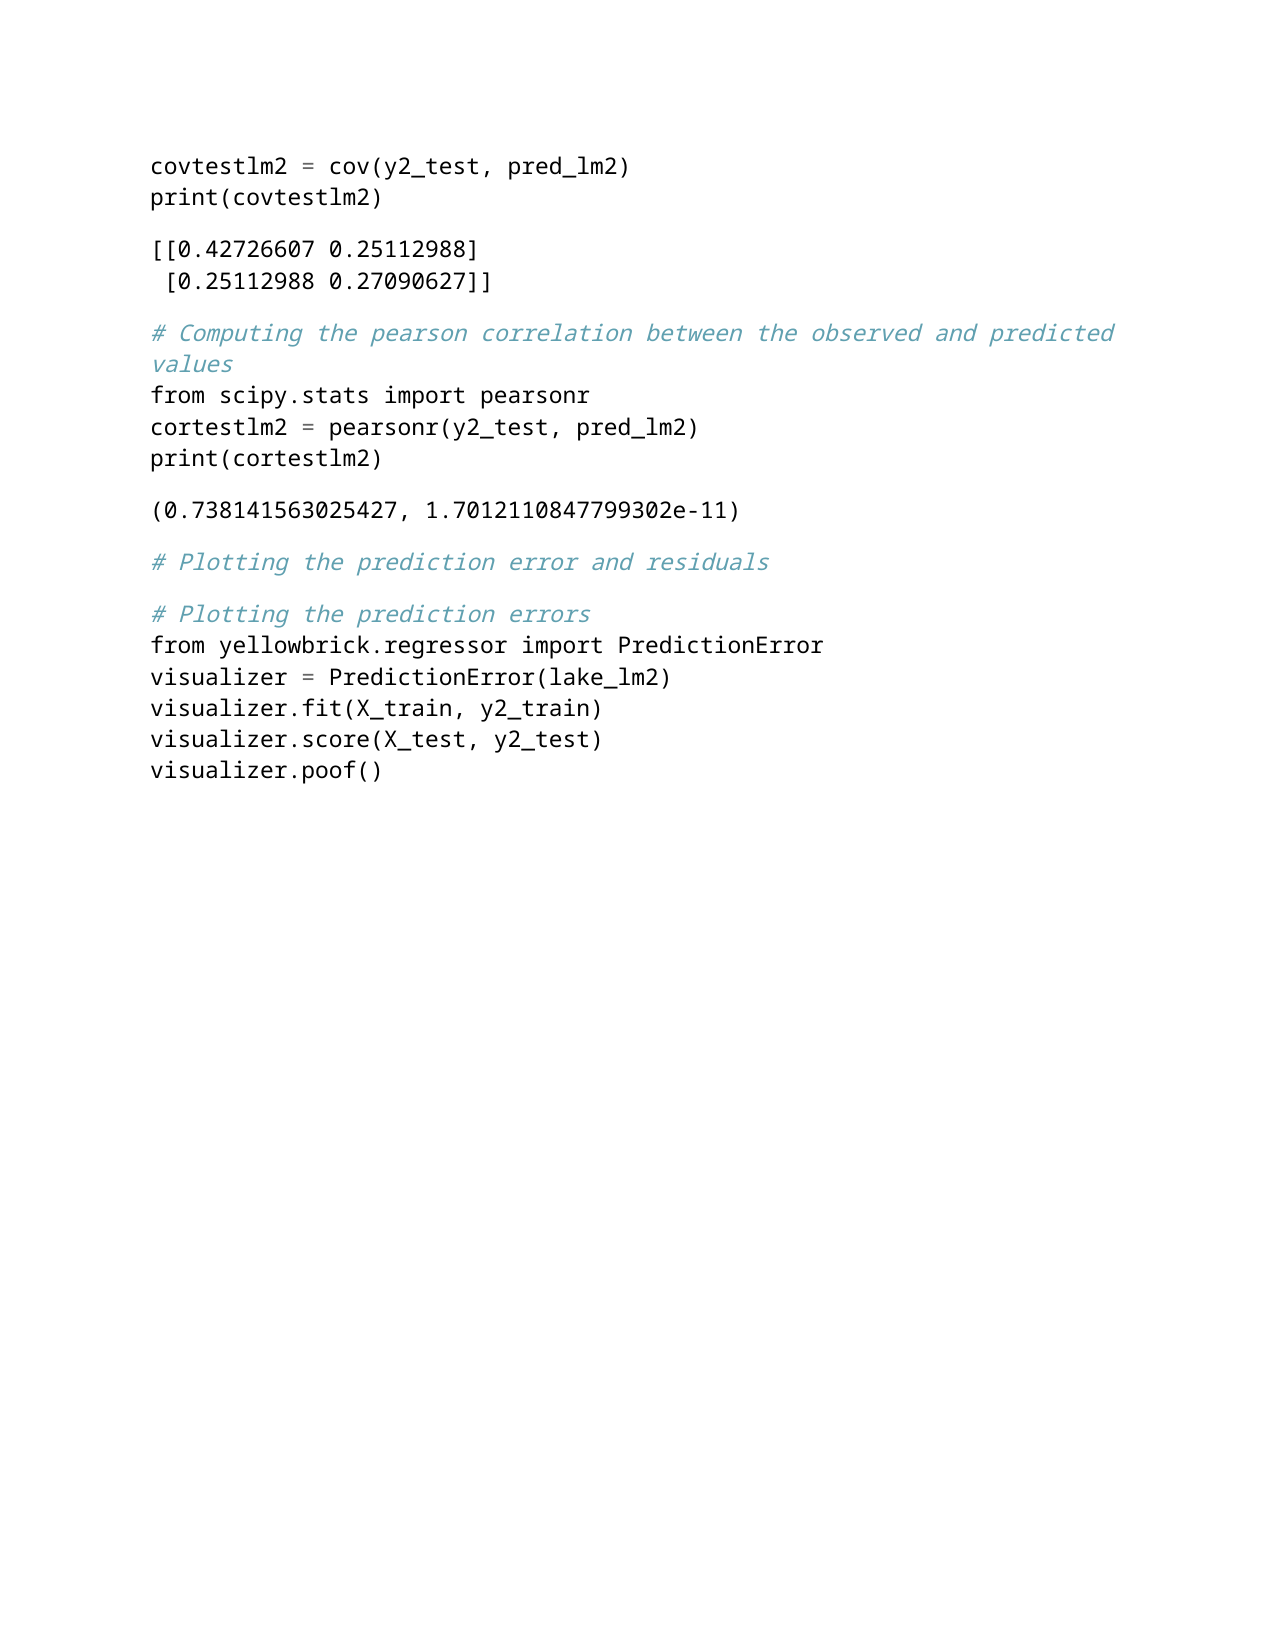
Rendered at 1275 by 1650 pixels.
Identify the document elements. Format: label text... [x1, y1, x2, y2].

text # Plotting the prediction error and residuals [150, 546, 1125, 577]
text (0.738141563025427, 1.7012110847799302e-11) [150, 494, 1125, 525]
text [150, 150, 1125, 212]
text # Plotting the prediction errors from yellowbrick.regressor import PredictionError visualizer = PredictionError(lake_lm2) visualizer.fit(X_train, y2_train) visualizer.score(X_test, y2_test) visualizer.poof() [150, 598, 1125, 785]
text # Computing the pearson correlation between the observed and predicted values from scipy.stats import pearsonr cortestlm2 = pearsonr(y2_test, pred_lm2) print(cortestlm2) [150, 317, 1125, 473]
text [[0.42726607 0.25112988] [0.25112988 0.27090627]] [150, 233, 1125, 296]
